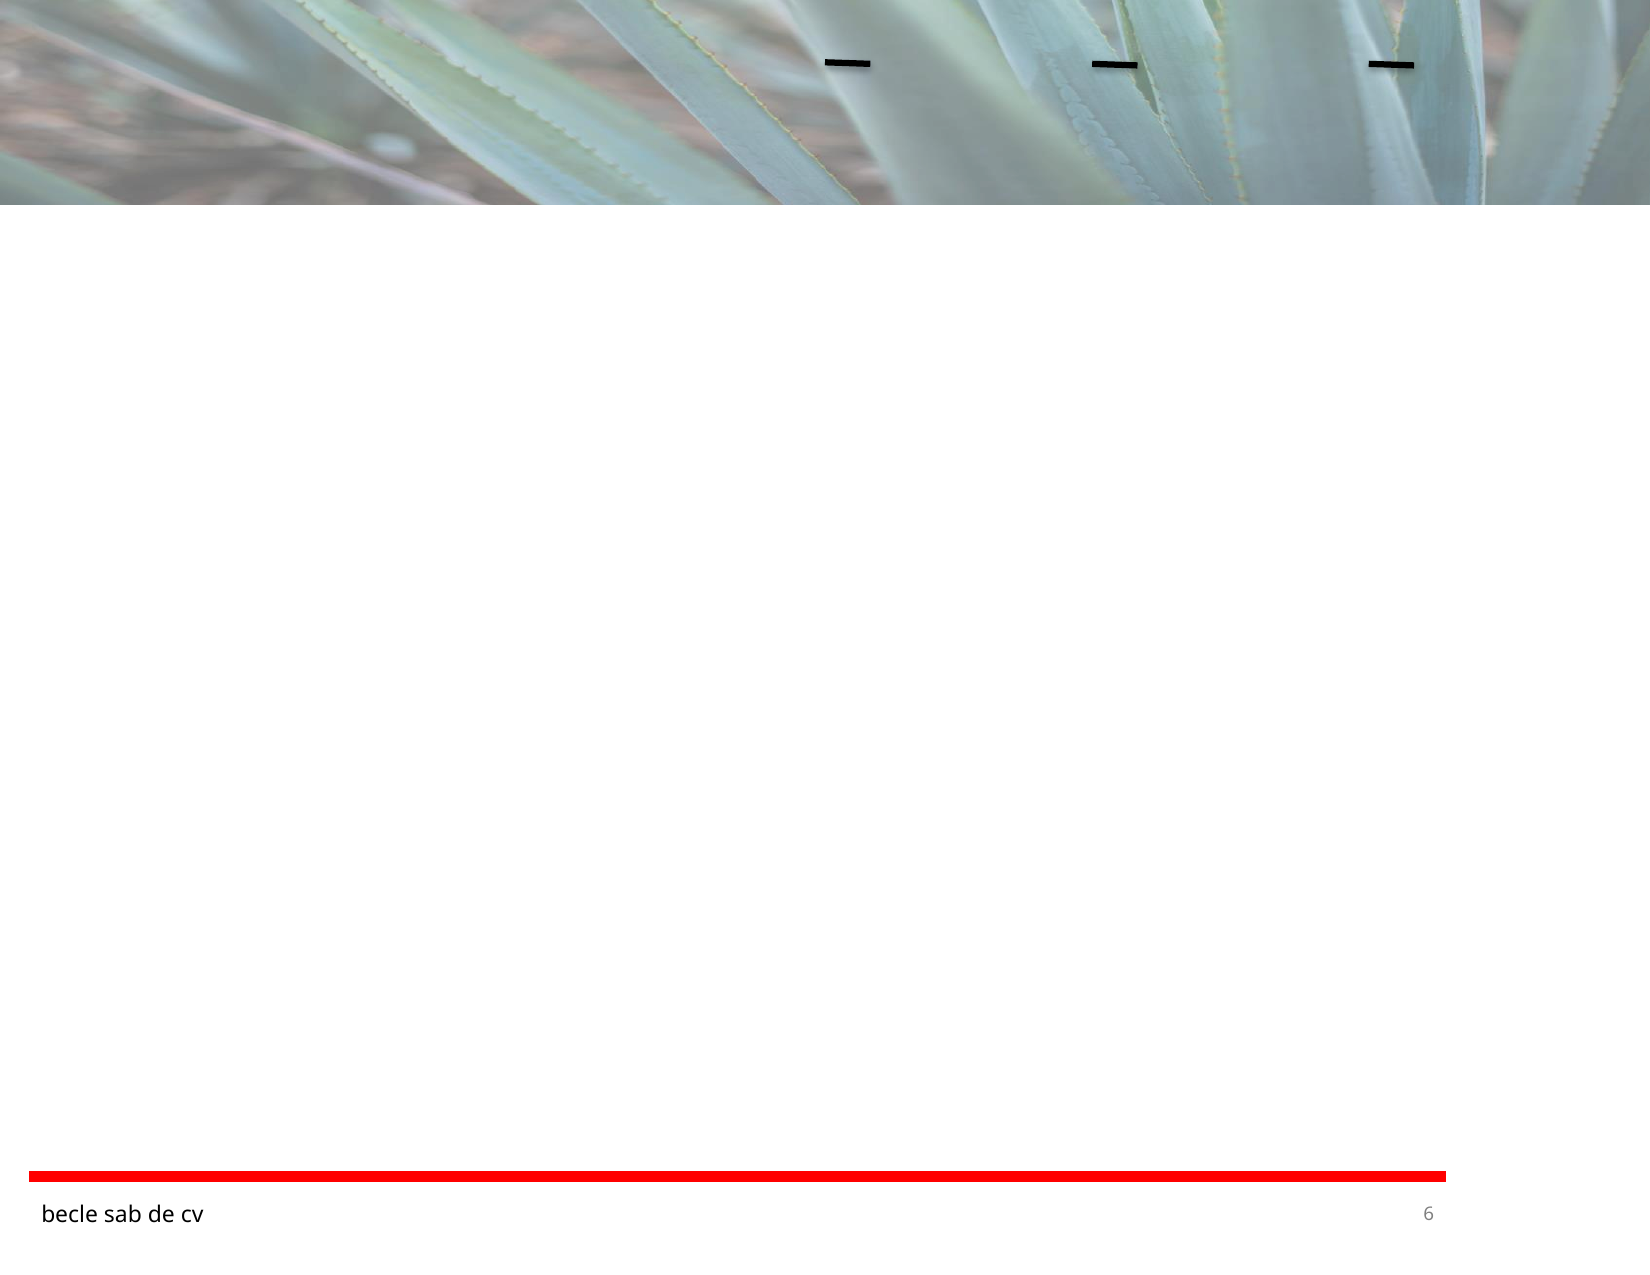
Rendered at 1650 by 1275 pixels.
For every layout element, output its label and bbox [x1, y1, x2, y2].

picture [0, 0, 1650, 205]
